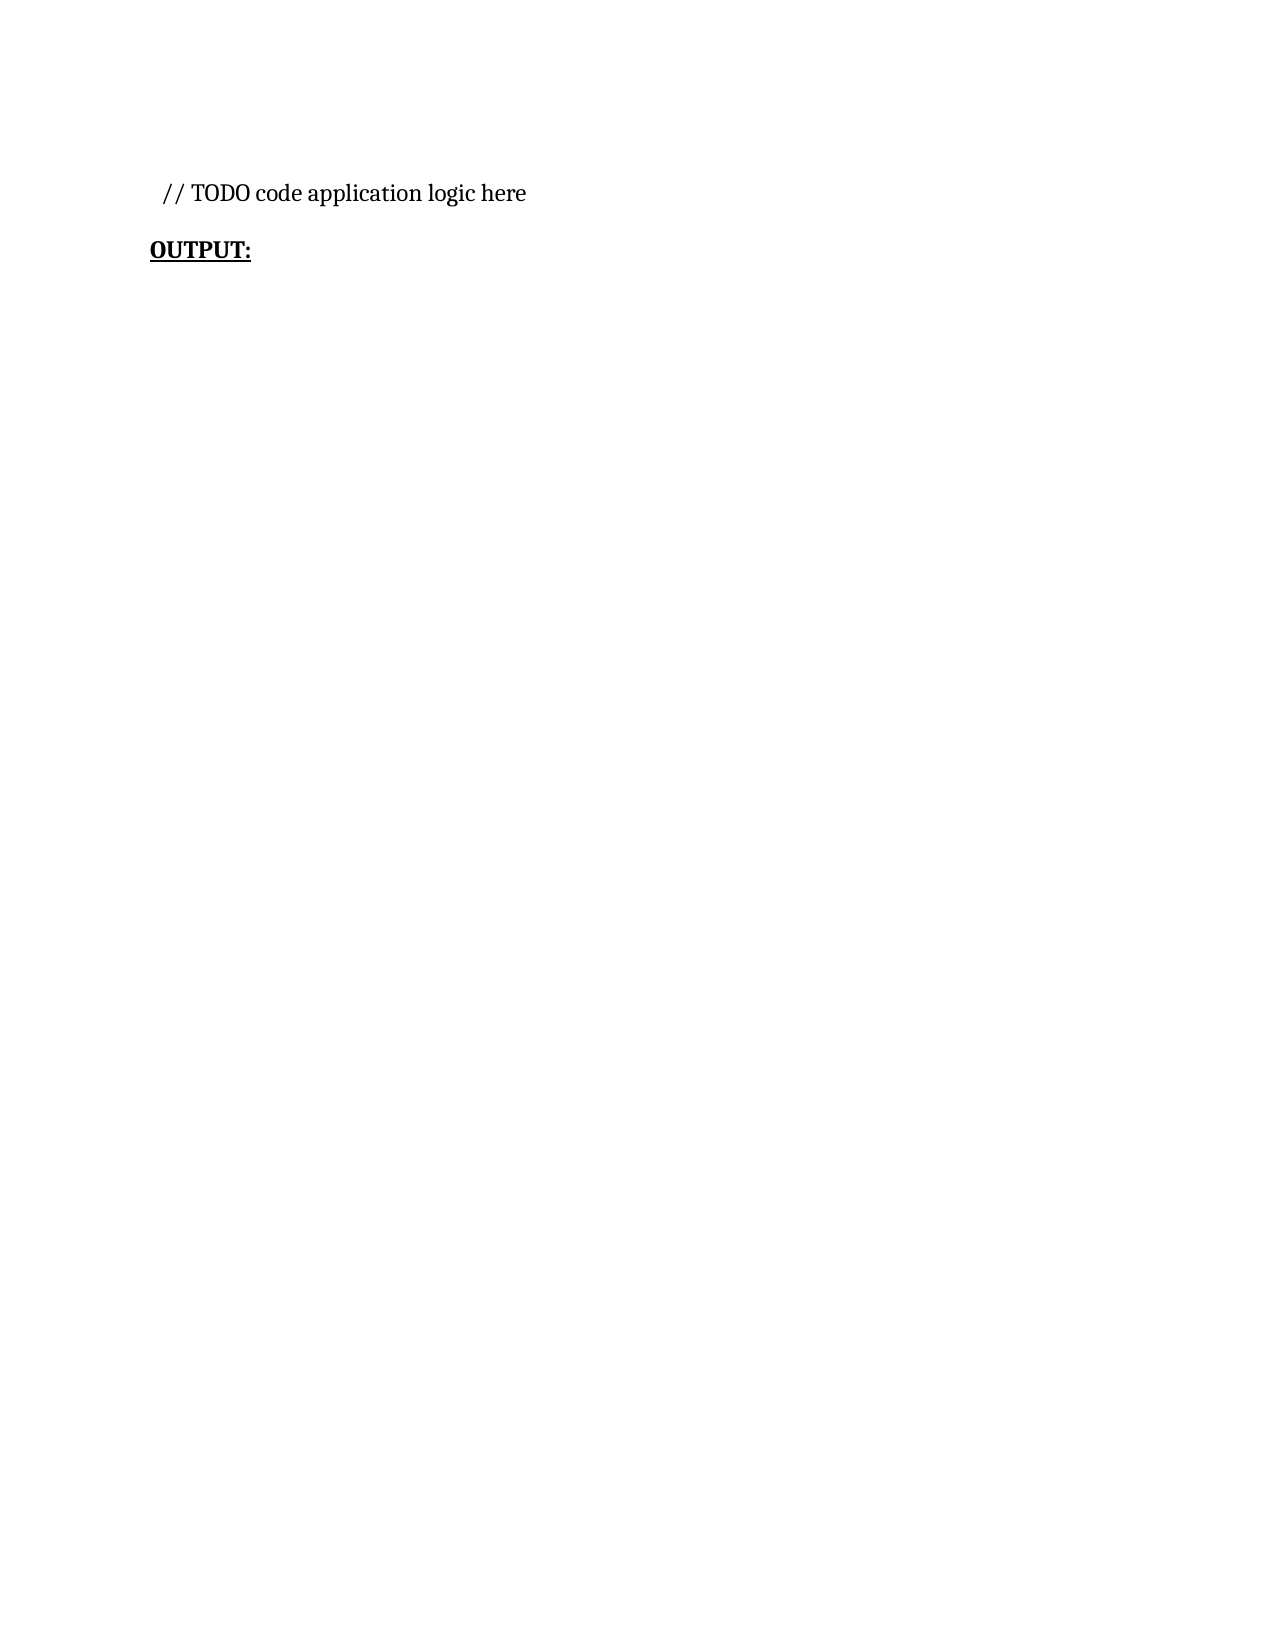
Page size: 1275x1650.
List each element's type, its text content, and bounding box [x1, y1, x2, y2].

text // TODO code application logic here [150, 179, 1125, 207]
text OUTPUT: [150, 236, 1125, 265]
